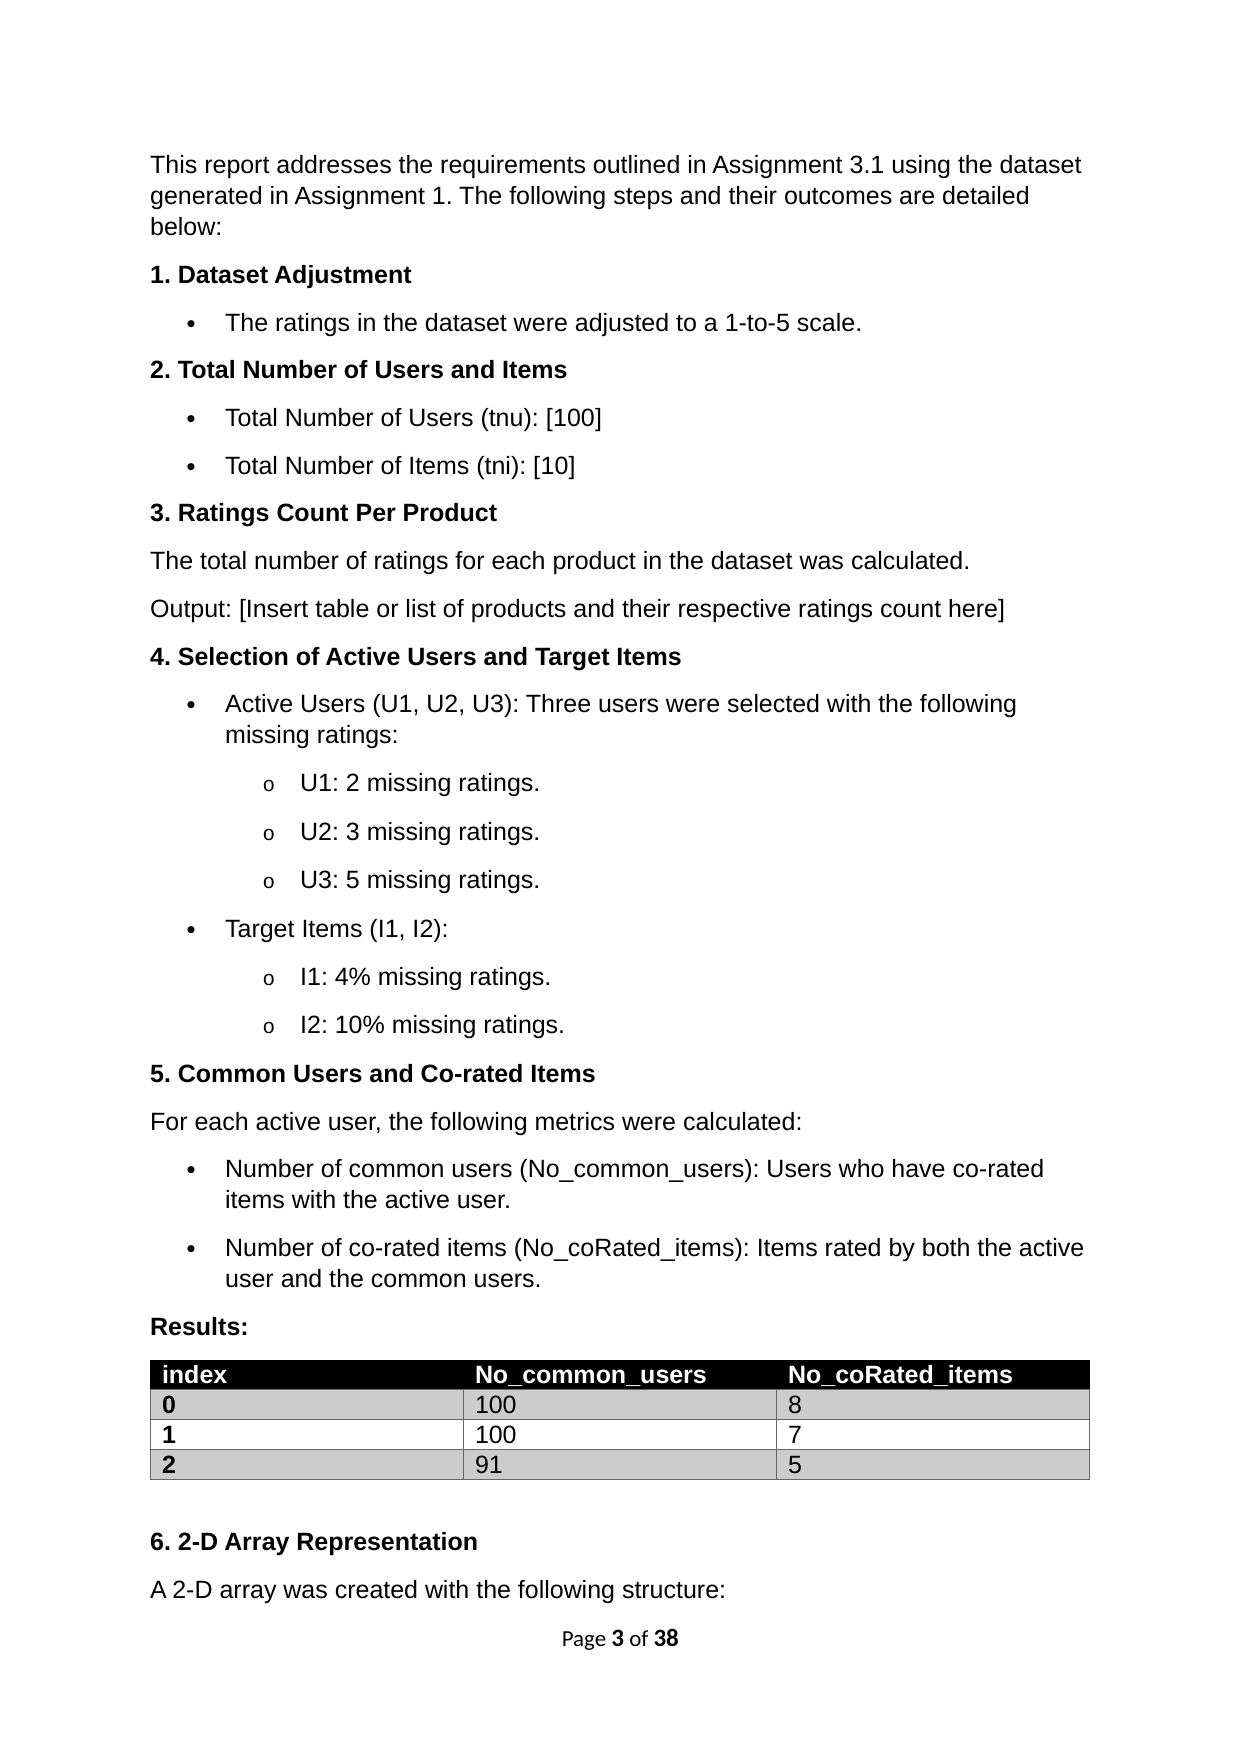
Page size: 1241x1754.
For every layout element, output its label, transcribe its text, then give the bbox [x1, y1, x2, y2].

list Number of co-rated items (No_coRated_items): Items rated by both the active user and the common users. [187, 1233, 1090, 1293]
text For each active user, the following metrics were calculated: [150, 1107, 1090, 1135]
table_header index [151, 1361, 463, 1389]
text A 2-D array was created with the following structure: [150, 1575, 1090, 1604]
text This report addresses the requirements outlined in Assignment 3.1 using the dataset generated in Assignment 1. The following steps and their outcomes are detailed below: [150, 150, 1090, 241]
table_header No_common_users [464, 1361, 776, 1389]
text 3. Ratings Count Per Product [150, 498, 1090, 527]
table_cell 1 [151, 1420, 463, 1449]
text Output: [Insert table or list of products and their respective ratings count here] [150, 594, 1090, 622]
text The total number of ratings for each product in the dataset was calculated. [150, 546, 1090, 575]
text 4. Selection of Active Users and Target Items [150, 641, 1090, 670]
text 6. 2-D Array Representation [150, 1527, 1090, 1556]
table_cell 91 [464, 1450, 776, 1479]
table_cell 8 [777, 1390, 1089, 1419]
list I1: 4% missing ratings. [262, 962, 1090, 991]
list I2: 10% missing ratings. [262, 1010, 1090, 1040]
text 2. Total Number of Users and Items [150, 355, 1090, 384]
list Target Items (I1, I2): [187, 914, 1090, 943]
list U2: 3 missing ratings. [262, 817, 1090, 846]
table_cell 5 [777, 1450, 1089, 1479]
text Results: [150, 1312, 1090, 1341]
table_cell 2 [151, 1450, 463, 1479]
list U3: 5 missing ratings. [262, 865, 1090, 895]
list Active Users (U1, U2, U3): Three users were selected with the following missing ratings: [187, 689, 1090, 749]
list Total Number of Items (tni): [10] [187, 451, 1090, 479]
text 5. Common Users and Co-rated Items [150, 1059, 1090, 1088]
table_cell 100 [464, 1420, 776, 1449]
table_header No_coRated_items [777, 1361, 1089, 1389]
table_cell 0 [151, 1390, 463, 1419]
table_cell 100 [464, 1390, 776, 1419]
list U1: 2 missing ratings. [262, 768, 1090, 798]
list Number of common users (No_common_users): Users who have co-rated items with the active user. [187, 1154, 1090, 1214]
list The ratings in the dataset were adjusted to a 1-to-5 scale. [187, 307, 1090, 336]
text 1. Dataset Adjustment [150, 260, 1090, 288]
list Total Number of Users (tnu): [100] [187, 403, 1090, 432]
table_cell 7 [777, 1420, 1089, 1449]
